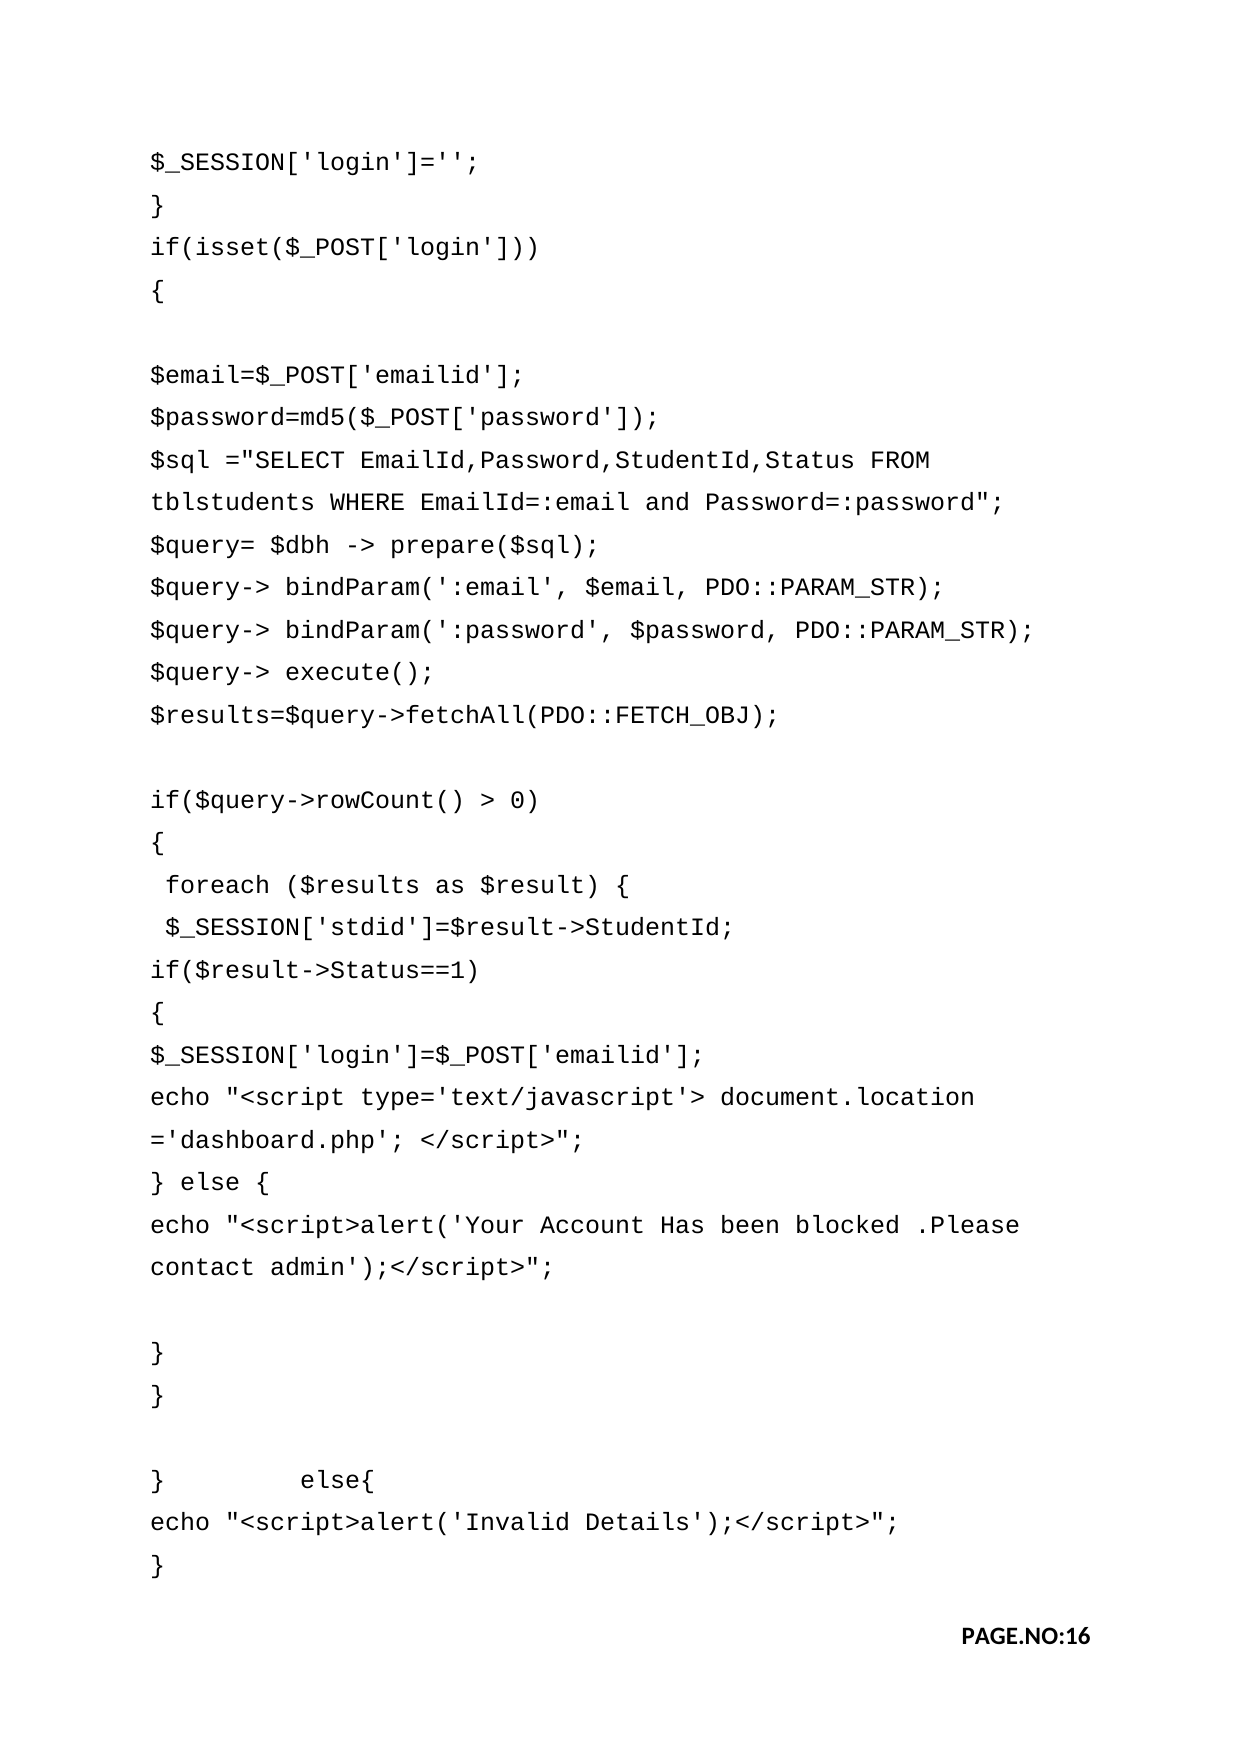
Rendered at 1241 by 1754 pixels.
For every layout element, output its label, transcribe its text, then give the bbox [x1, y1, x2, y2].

text $query= $dbh -> prepare($sql); [150, 532, 1090, 561]
text { [150, 1000, 1090, 1028]
text $_SESSION['stdid']=$result->StudentId; [150, 915, 1090, 943]
text $email=$_POST['emailid']; [150, 362, 1090, 391]
text } [150, 1340, 1090, 1368]
text foreach ($results as $result) { [150, 872, 1090, 901]
text $password=md5($_POST['password']); [150, 405, 1090, 433]
text echo "<script>alert('Invalid Details');</script>"; [150, 1510, 1090, 1538]
text $sql ="SELECT EmailId,Password,StudentId,Status FROM tblstudents WHERE EmailId=:email and Password=:password"; [150, 447, 1090, 518]
text echo "<script>alert('Your Account Has been blocked .Please contact admin');</script>"; [150, 1212, 1090, 1283]
text } [150, 1382, 1090, 1411]
text if($query->rowCount() > 0) [150, 787, 1090, 816]
text $results=$query->fetchAll(PDO::FETCH_OBJ); [150, 702, 1090, 731]
text echo "<script type='text/javascript'> document.location ='dashboard.php'; </script>"; [150, 1085, 1090, 1156]
text if($result->Status==1) [150, 957, 1090, 986]
text } [150, 1552, 1090, 1581]
text $query-> bindParam(':email', $email, PDO::PARAM_STR); [150, 575, 1090, 603]
text } else{ [150, 1467, 1090, 1496]
text if(isset($_POST['login'])) [150, 235, 1090, 263]
text } [150, 192, 1090, 221]
text $_SESSION['login']=''; [150, 150, 1090, 178]
text { [150, 277, 1090, 306]
text $_SESSION['login']=$_POST['emailid']; [150, 1042, 1090, 1071]
text { [150, 830, 1090, 858]
text } else { [150, 1170, 1090, 1198]
text $query-> execute(); [150, 660, 1090, 688]
text $query-> bindParam(':password', $password, PDO::PARAM_STR); [150, 617, 1090, 646]
